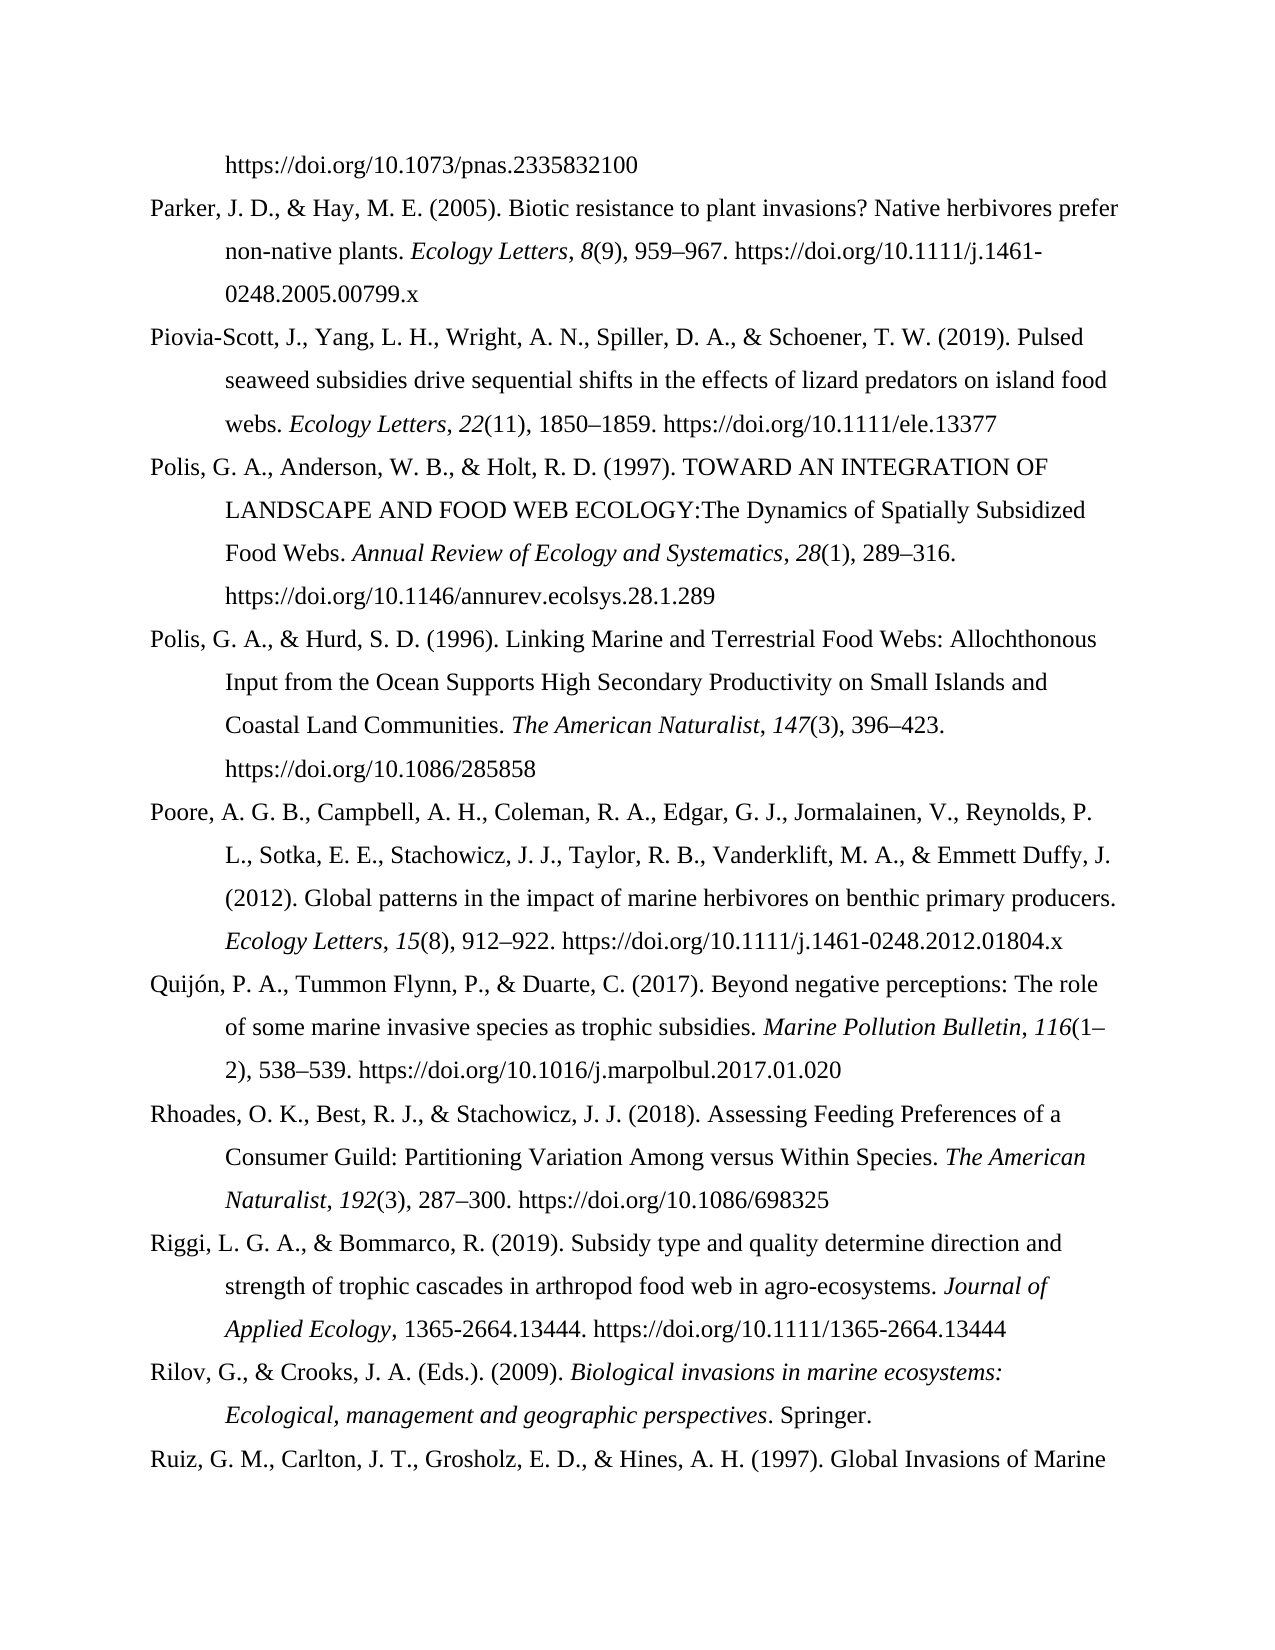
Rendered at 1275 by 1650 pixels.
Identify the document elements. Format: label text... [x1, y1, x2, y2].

text Parker, J. D., & Hay, M. E. (2005). Biotic resistance to plant invasions? Native herbivores prefer non‐native plants. Ecology Letters, 8(9), 959–967. https://doi.org/10.1111/j.1461-0248.2005.00799.x [150, 193, 1125, 308]
text Quijón, P. A., Tummon Flynn, P., & Duarte, C. (2017). Beyond negative perceptions: The role of some marine invasive species as trophic subsidies. Marine Pollution Bulletin, 116(1–2), 538–539. https://doi.org/10.1016/j.marpolbul.2017.01.020 [150, 969, 1125, 1084]
text Poore, A. G. B., Campbell, A. H., Coleman, R. A., Edgar, G. J., Jormalainen, V., Reynolds, P. L., Sotka, E. E., Stachowicz, J. J., Taylor, R. B., Vanderklift, M. A., & Emmett Duffy, J. (2012). Global patterns in the impact of marine herbivores on benthic primary producers. Ecology Letters, 15(8), 912–922. https://doi.org/10.1111/j.1461-0248.2012.01804.x [150, 797, 1125, 955]
text Rhoades, O. K., Best, R. J., & Stachowicz, J. J. (2018). Assessing Feeding Preferences of a Consumer Guild: Partitioning Variation Among versus Within Species. The American Naturalist, 192(3), 287–300. https://doi.org/10.1086/698325 [150, 1099, 1125, 1214]
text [150, 150, 1125, 179]
text Polis, G. A., Anderson, W. B., & Holt, R. D. (1997). TOWARD AN INTEGRATION OF LANDSCAPE AND FOOD WEB ECOLOGY:The Dynamics of Spatially Subsidized Food Webs. Annual Review of Ecology and Systematics, 28(1), 289–316. https://doi.org/10.1146/annurev.ecolsys.28.1.289 [150, 452, 1125, 610]
text Piovia‐Scott, J., Yang, L. H., Wright, A. N., Spiller, D. A., & Schoener, T. W. (2019). Pulsed seaweed subsidies drive sequential shifts in the effects of lizard predators on island food webs. Ecology Letters, 22(11), 1850–1859. https://doi.org/10.1111/ele.13377 [150, 322, 1125, 437]
text Rilov, G., & Crooks, J. A. (Eds.). (2009). Biological invasions in marine ecosystems: Ecological, management and geographic perspectives. Springer. [150, 1357, 1125, 1429]
text Polis, G. A., & Hurd, S. D. (1996). Linking Marine and Terrestrial Food Webs: Allochthonous Input from the Ocean Supports High Secondary Productivity on Small Islands and Coastal Land Communities. The American Naturalist, 147(3), 396–423. https://doi.org/10.1086/285858 [150, 624, 1125, 782]
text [150, 1444, 1125, 1472]
text Riggi, L. G. A., & Bommarco, R. (2019). Subsidy type and quality determine direction and strength of trophic cascades in arthropod food web in agro‐ecosystems. Journal of Applied Ecology, 1365-2664.13444. https://doi.org/10.1111/1365-2664.13444 [150, 1228, 1125, 1343]
